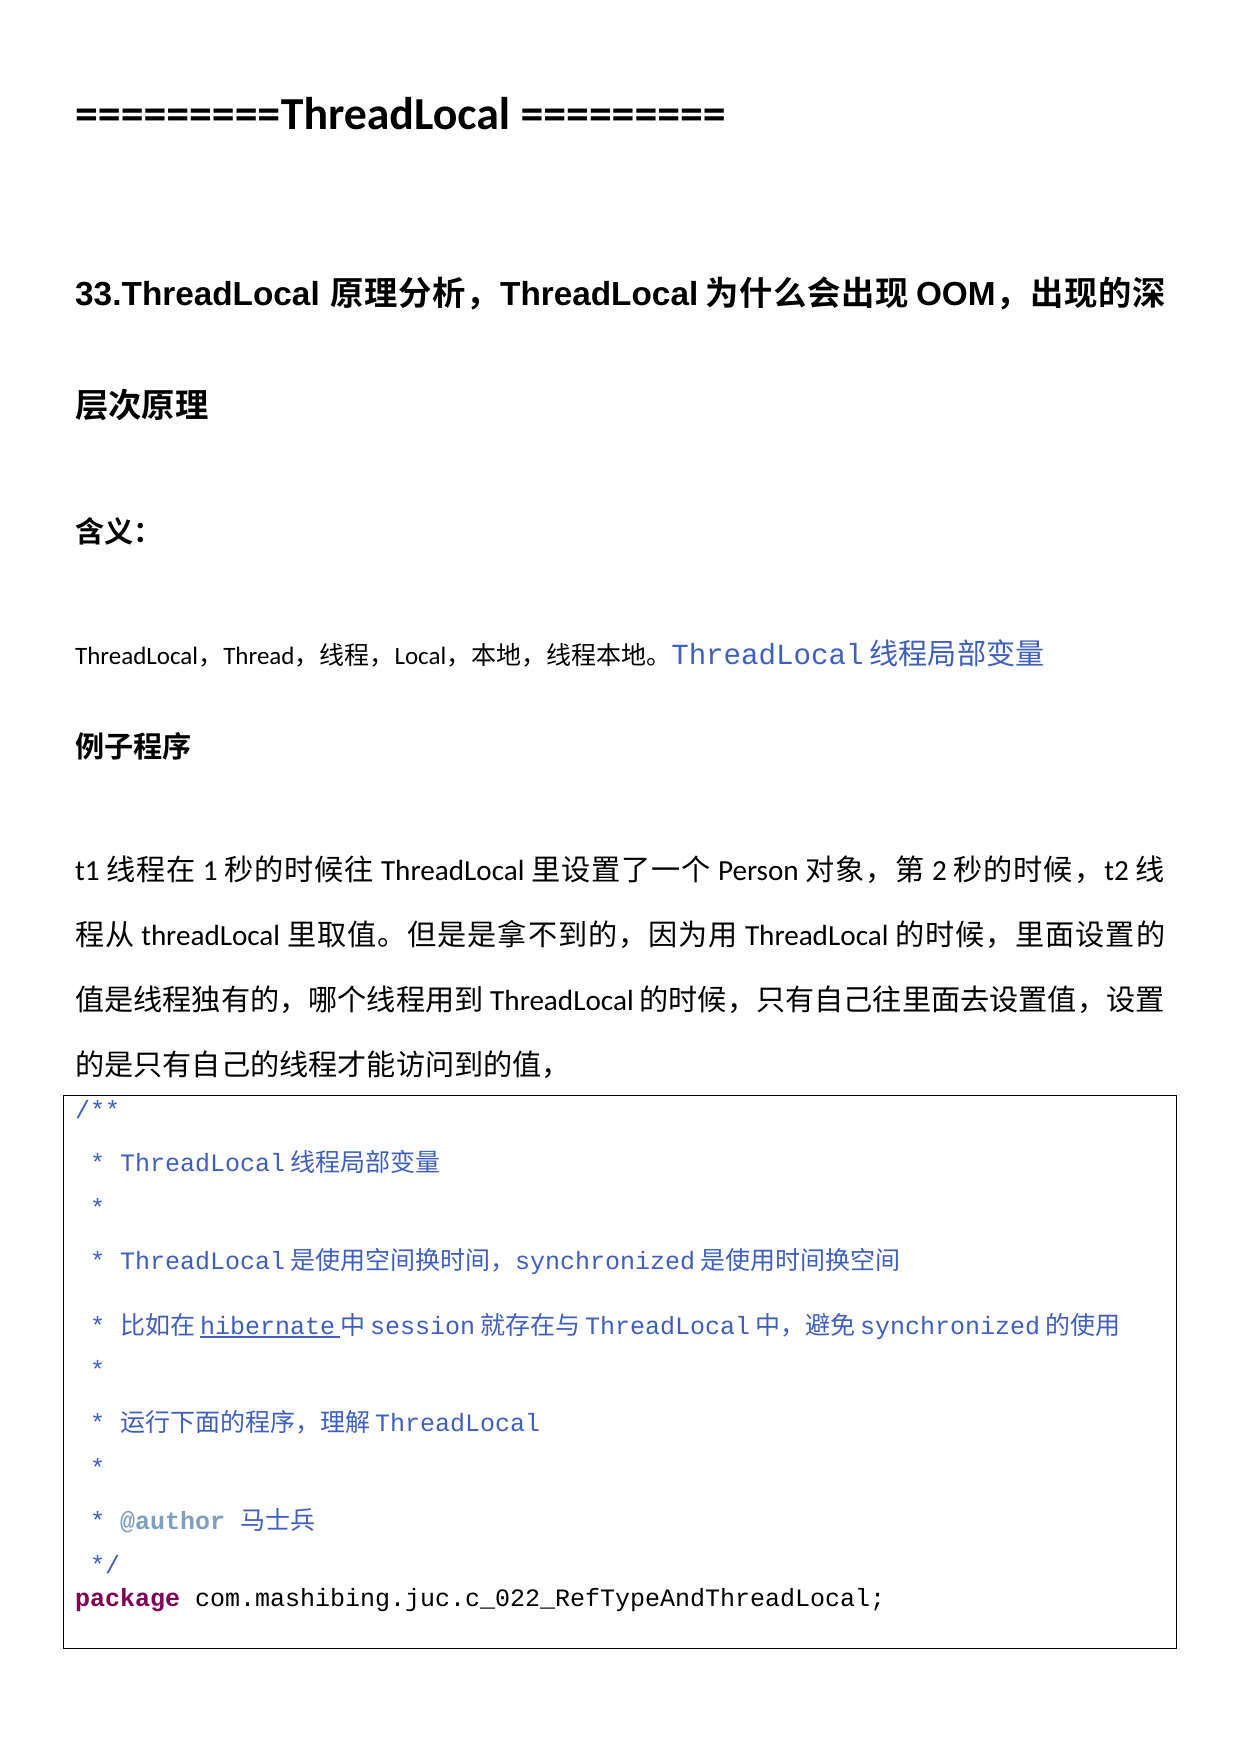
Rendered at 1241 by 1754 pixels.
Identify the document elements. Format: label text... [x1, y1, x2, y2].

subtitle 含义： [75, 497, 1165, 562]
text t1线程在1秒的时候往ThreadLocal里设置了一个Person对象，第2秒的时候，t2线程从threadLocal里取值。但是是拿不到的，因为用ThreadLocal的时候，里面设置的值是线程独有的，哪个线程用到ThreadLocal的时候，只有自己往里面去设置值，设置的是只有自己的线程才能访问到的值， [75, 835, 1165, 1095]
subtitle =========ThreadLocal ========= [75, 81, 1165, 146]
subtitle 例子程序 [75, 712, 1165, 777]
text ThreadLocal，Thread，线程，Local，本地，线程本地。ThreadLocal线程局部变量 [75, 620, 1165, 685]
subtitle 33.ThreadLocal 原理分析，ThreadLocal为什么会出现OOM，出现的深层次原理 [75, 258, 1165, 435]
